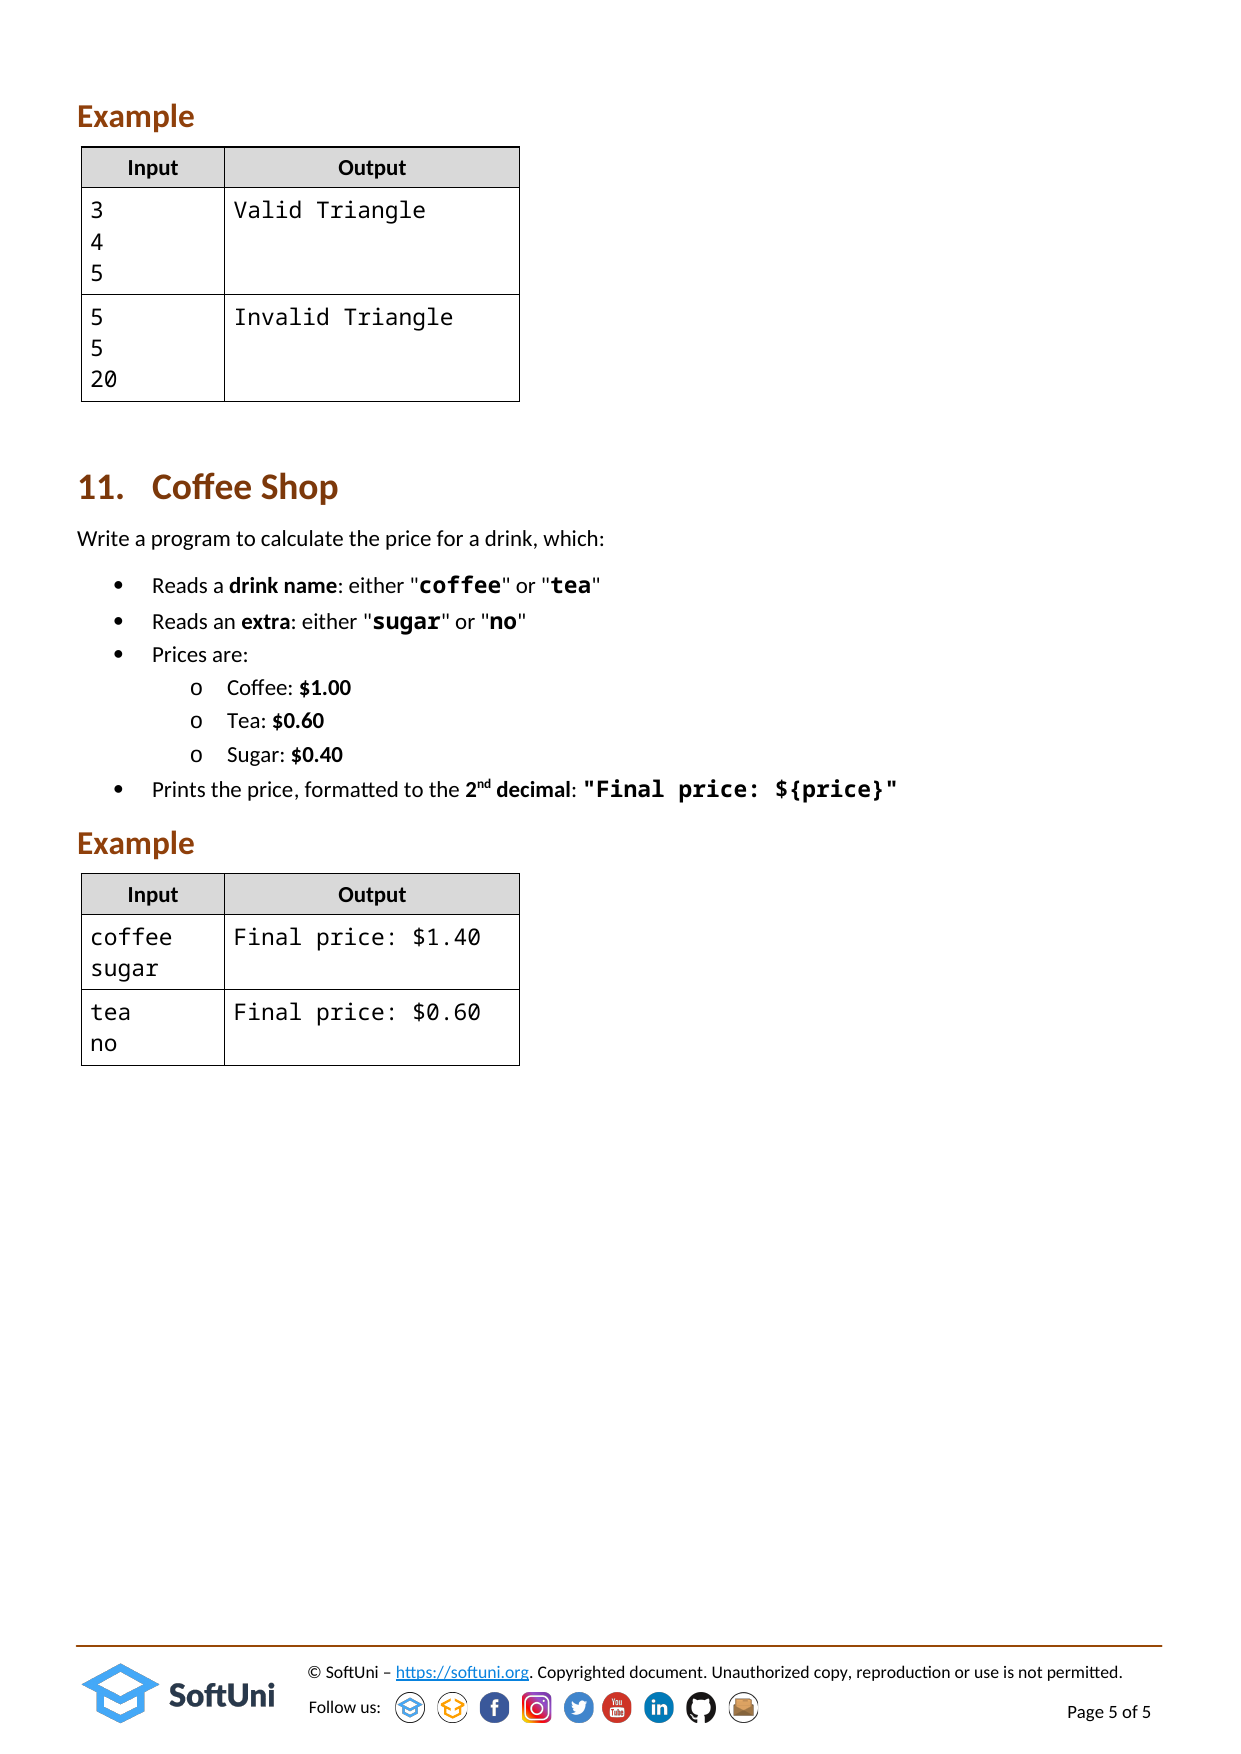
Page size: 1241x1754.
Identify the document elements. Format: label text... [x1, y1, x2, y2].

text Write a program to calculate the price for a drink, which: [77, 524, 1163, 552]
table_cell Invalid Triangle [225, 295, 519, 401]
list Prices are: [114, 641, 1163, 669]
picture [728, 1692, 759, 1723]
list Coffee: $1.00 [189, 673, 1163, 702]
list Reads a drink name: either "coffee" or "tea" [114, 569, 1163, 600]
picture [665, 1714, 674, 1723]
table_cell 3 4 5 [82, 188, 224, 294]
picture [395, 1692, 425, 1723]
list Prints the price, formatted to the 2nd decimal: "Final price: ${price}" [114, 773, 1163, 805]
picture [602, 1692, 632, 1723]
list Sugar: $0.40 [189, 740, 1163, 769]
picture [479, 1692, 510, 1723]
table_cell coffee sugar [82, 915, 224, 989]
table_header Input [82, 874, 224, 914]
table_header Output [225, 874, 519, 914]
picture [644, 1714, 653, 1723]
table_cell Valid Triangle [225, 188, 519, 294]
picture [564, 1692, 594, 1723]
picture [437, 1692, 468, 1723]
table_cell 5 5 20 [82, 295, 224, 401]
table_cell Final price: $0.60 [225, 990, 519, 1064]
subtitle Coffee Shop [77, 463, 1163, 509]
list Reads an extra: either "sugar" or "no" [114, 605, 1163, 636]
subtitle Example [77, 95, 1163, 136]
table_cell Final price: $1.40 [225, 915, 519, 989]
picture [658, 1705, 667, 1714]
picture [522, 1692, 552, 1723]
subtitle Example [77, 822, 1163, 863]
picture [75, 1658, 281, 1729]
table_cell tea no [82, 990, 224, 1064]
picture [686, 1692, 716, 1723]
picture [644, 1692, 653, 1701]
table_header Output [225, 148, 519, 187]
table_header Input [82, 148, 224, 187]
picture [665, 1692, 674, 1701]
list Tea: $0.60 [189, 706, 1163, 736]
